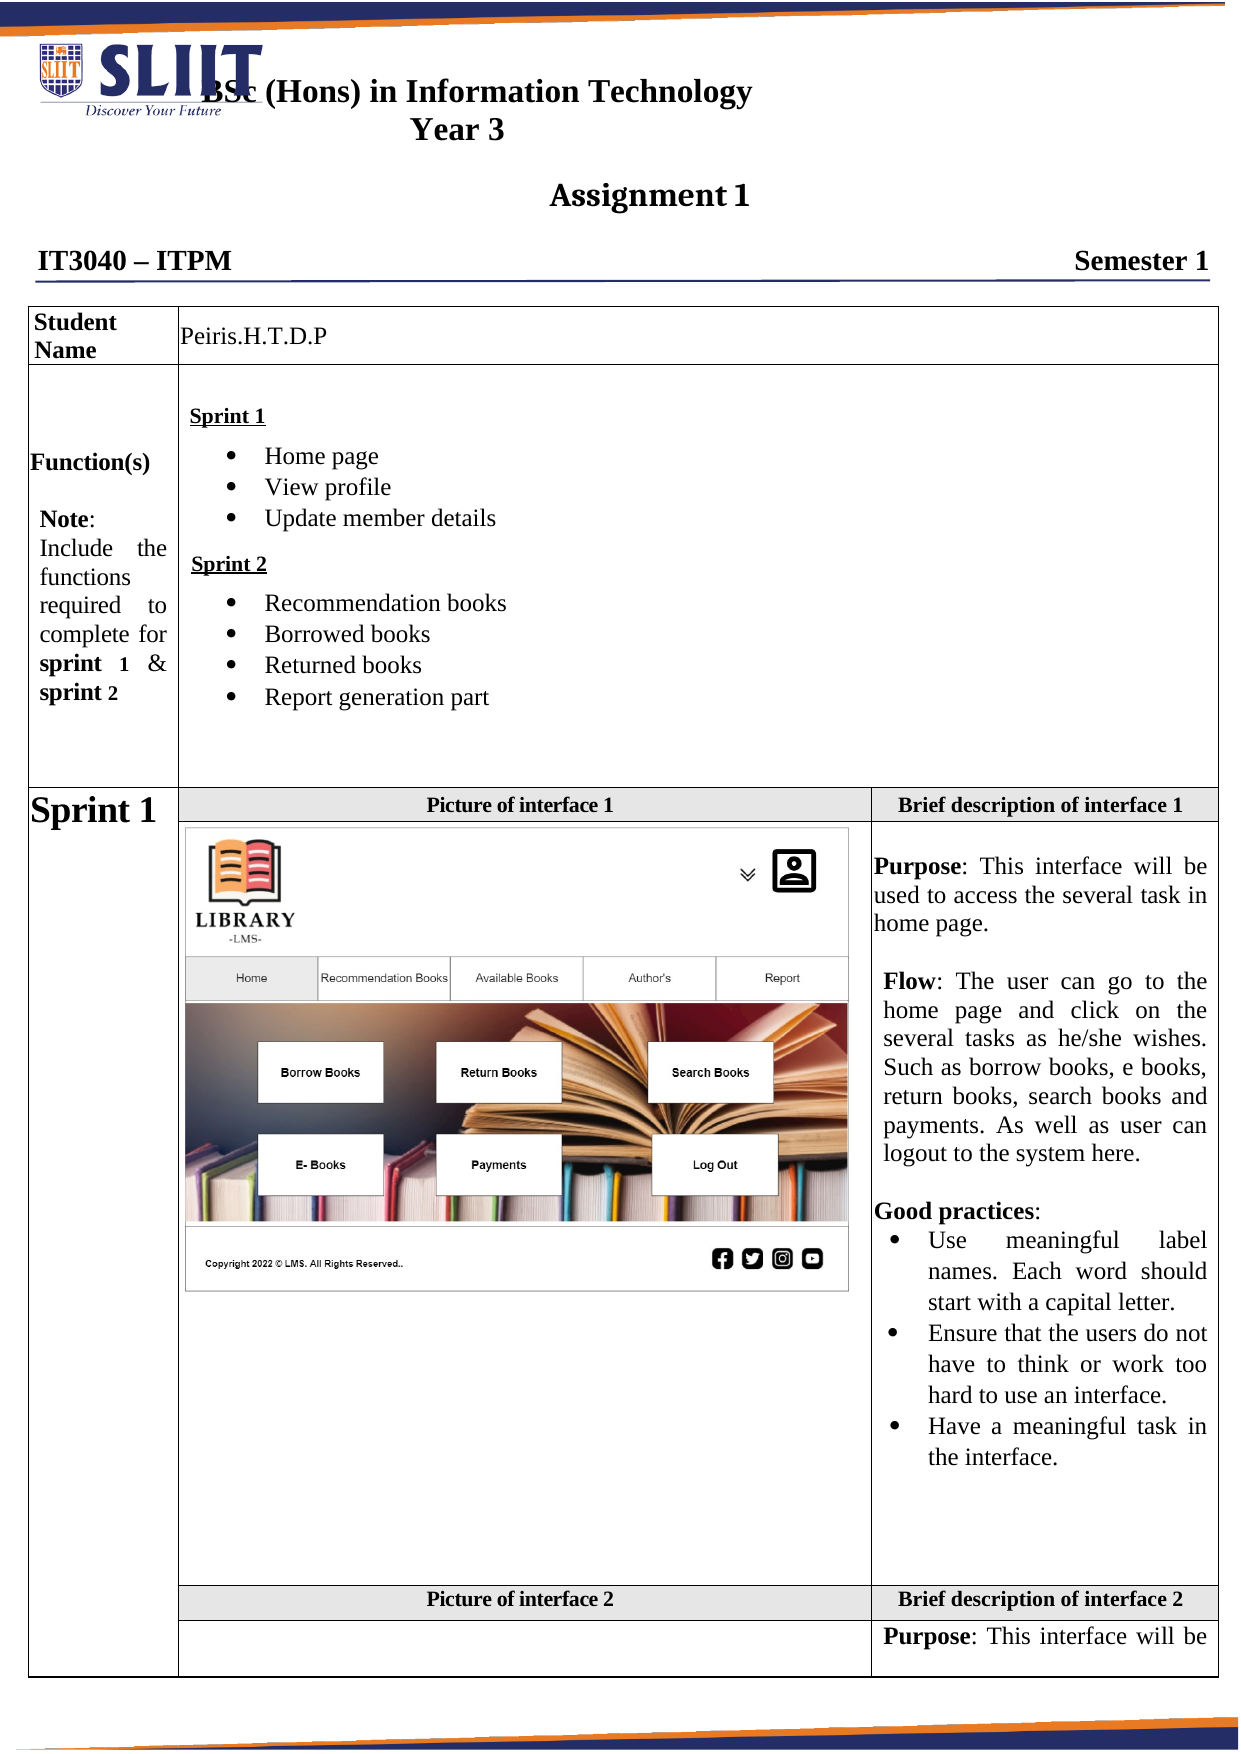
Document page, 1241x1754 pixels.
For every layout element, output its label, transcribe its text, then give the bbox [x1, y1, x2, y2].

table_cell Function(s) Note: Include the functions required to complete for sprint 1 & sprint 2 [29, 365, 178, 787]
table_cell Student Name [29, 307, 178, 364]
table_cell Picture of interface 2 [179, 1586, 871, 1620]
table_cell [179, 822, 871, 1585]
table_cell Picture of interface 1 [179, 788, 871, 821]
table_cell Brief description of interface 2 [872, 1586, 1218, 1620]
table_cell Sprint 1 [29, 788, 178, 1676]
table_cell Brief description of interface 1 [872, 788, 1218, 821]
table_cell Sprint 1 Home page View profile Update member details Sprint 2 Recommendation books Borrowed books Returned books Report generation part [179, 365, 1218, 787]
picture [180, 956, 852, 1427]
picture [0, 2, 1224, 120]
table_cell [179, 1621, 871, 1676]
table_cell Purpose: This interface will be used to access the several task in home page. Flow: The user can go to the home page and click on the several tasks as he/she wishes. Such as borrow books, e books, return books, search books and payments. As well as user can logout to the system here. Good practices: Use meaningful label names. Each word should start with a capital letter. Ensure that the users do not have to think or work too hard to use an interface. Have a meaningful task in the interface. [872, 822, 1218, 1585]
table_cell Peiris.H.T.D.P [179, 307, 1218, 364]
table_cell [872, 1621, 1218, 1676]
